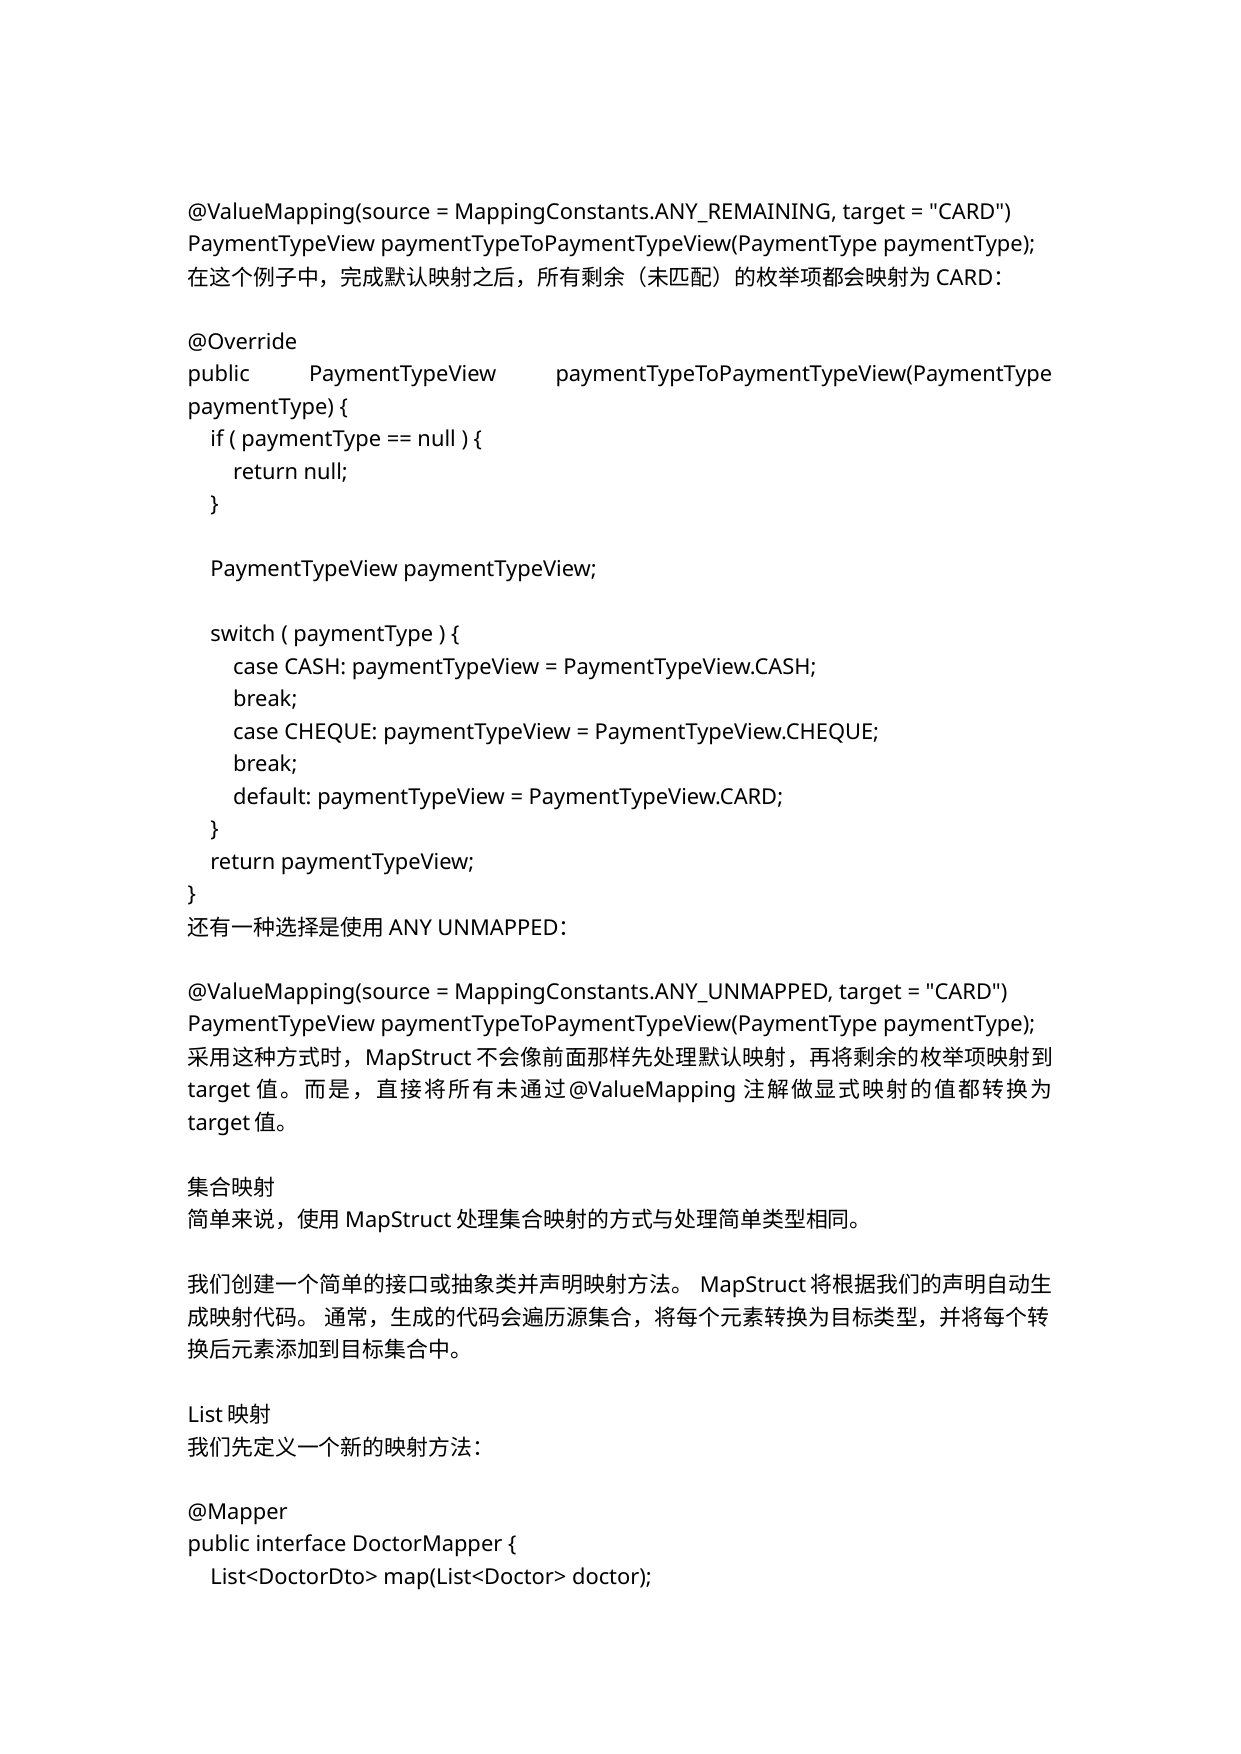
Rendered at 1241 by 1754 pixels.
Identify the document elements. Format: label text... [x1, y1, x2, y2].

text default: paymentTypeView = PaymentTypeView.CARD; [187, 779, 1053, 812]
text } [187, 487, 1053, 519]
text 我们先定义一个新的映射方法： [187, 1429, 1053, 1462]
text case CASH: paymentTypeView = PaymentTypeView.CASH; [187, 649, 1053, 682]
text break; [187, 682, 1053, 714]
text 集合映射 [187, 1169, 1053, 1202]
text PaymentTypeView paymentTypeToPaymentTypeView(PaymentType paymentType); [187, 1007, 1053, 1039]
text break; [187, 747, 1053, 779]
text public interface DoctorMapper { [187, 1527, 1053, 1559]
text @Override [187, 324, 1053, 357]
text public PaymentTypeView paymentTypeToPaymentTypeView(PaymentType paymentType) { [187, 357, 1053, 422]
text @ValueMapping(source = MappingConstants.ANY_UNMAPPED, target = "CARD") [187, 974, 1053, 1007]
text 简单来说，使用MapStruct处理集合映射的方式与处理简单类型相同。 [187, 1202, 1053, 1234]
text @ValueMapping(source = MappingConstants.ANY_REMAINING, target = "CARD") [187, 194, 1053, 227]
text return paymentTypeView; [187, 844, 1053, 877]
text 采用这种方式时，MapStruct不会像前面那样先处理默认映射，再将剩余的枚举项映射到target值。而是，直接将所有未通过@ValueMapping注解做显式映射的值都转换为target值。 [187, 1039, 1053, 1137]
text 我们创建一个简单的接口或抽象类并声明映射方法。 MapStruct将根据我们的声明自动生成映射代码。 通常，生成的代码会遍历源集合，将每个元素转换为目标类型，并将每个转换后元素添加到目标集合中。 [187, 1267, 1053, 1364]
text List<DoctorDto> map(List<Doctor> doctor); [187, 1559, 1053, 1592]
text 还有一种选择是使用ANY UNMAPPED： [187, 909, 1053, 942]
text List映射 [187, 1397, 1053, 1429]
text if ( paymentType == null ) { [187, 422, 1053, 454]
text } [187, 812, 1053, 844]
text return null; [187, 454, 1053, 487]
text switch ( paymentType ) { [187, 617, 1053, 649]
text PaymentTypeView paymentTypeView; [187, 552, 1053, 584]
text PaymentTypeView paymentTypeToPaymentTypeView(PaymentType paymentType); [187, 227, 1053, 259]
text 在这个例子中，完成默认映射之后，所有剩余（未匹配）的枚举项都会映射为CARD： [187, 259, 1053, 292]
text @Mapper [187, 1494, 1053, 1527]
text case CHEQUE: paymentTypeView = PaymentTypeView.CHEQUE; [187, 714, 1053, 747]
text } [187, 877, 1053, 909]
